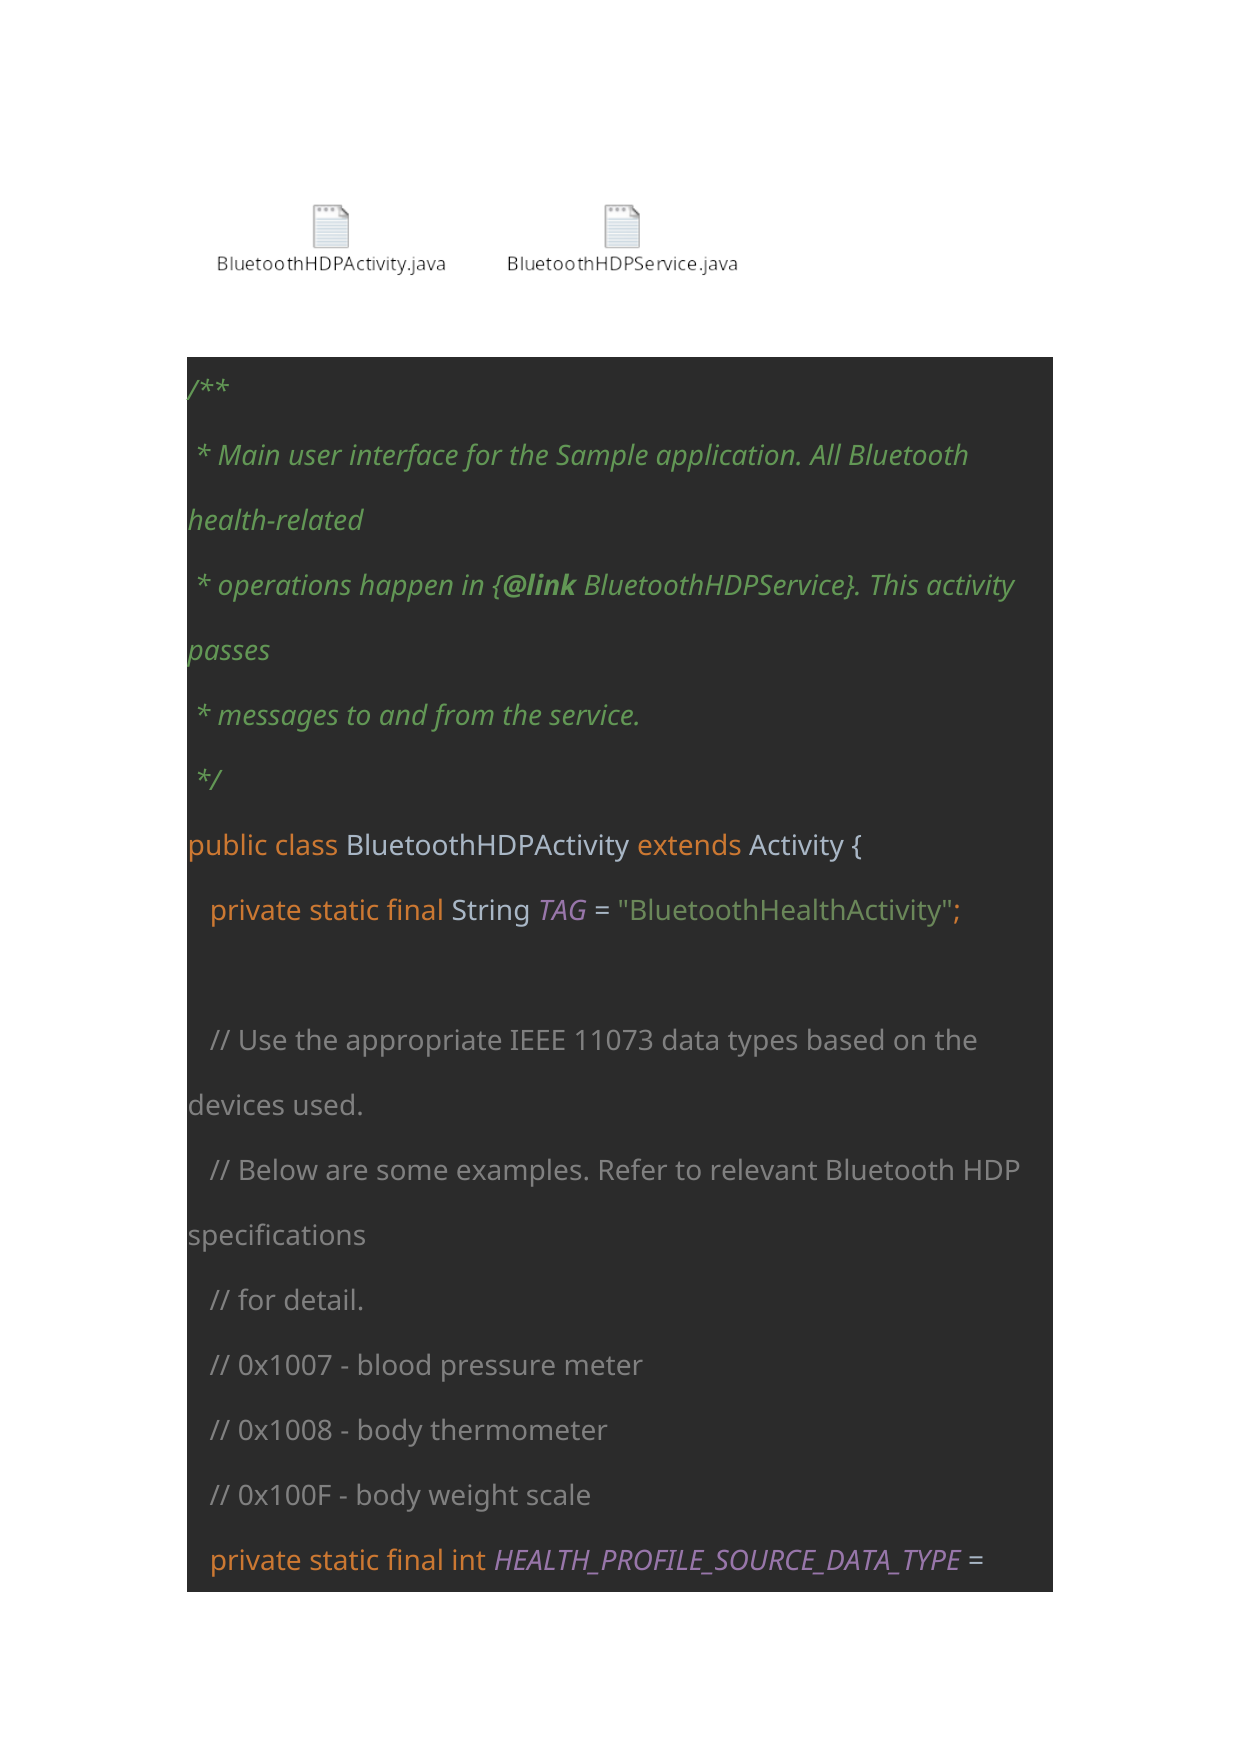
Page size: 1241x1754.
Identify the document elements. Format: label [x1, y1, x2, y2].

text [187, 357, 1053, 1592]
